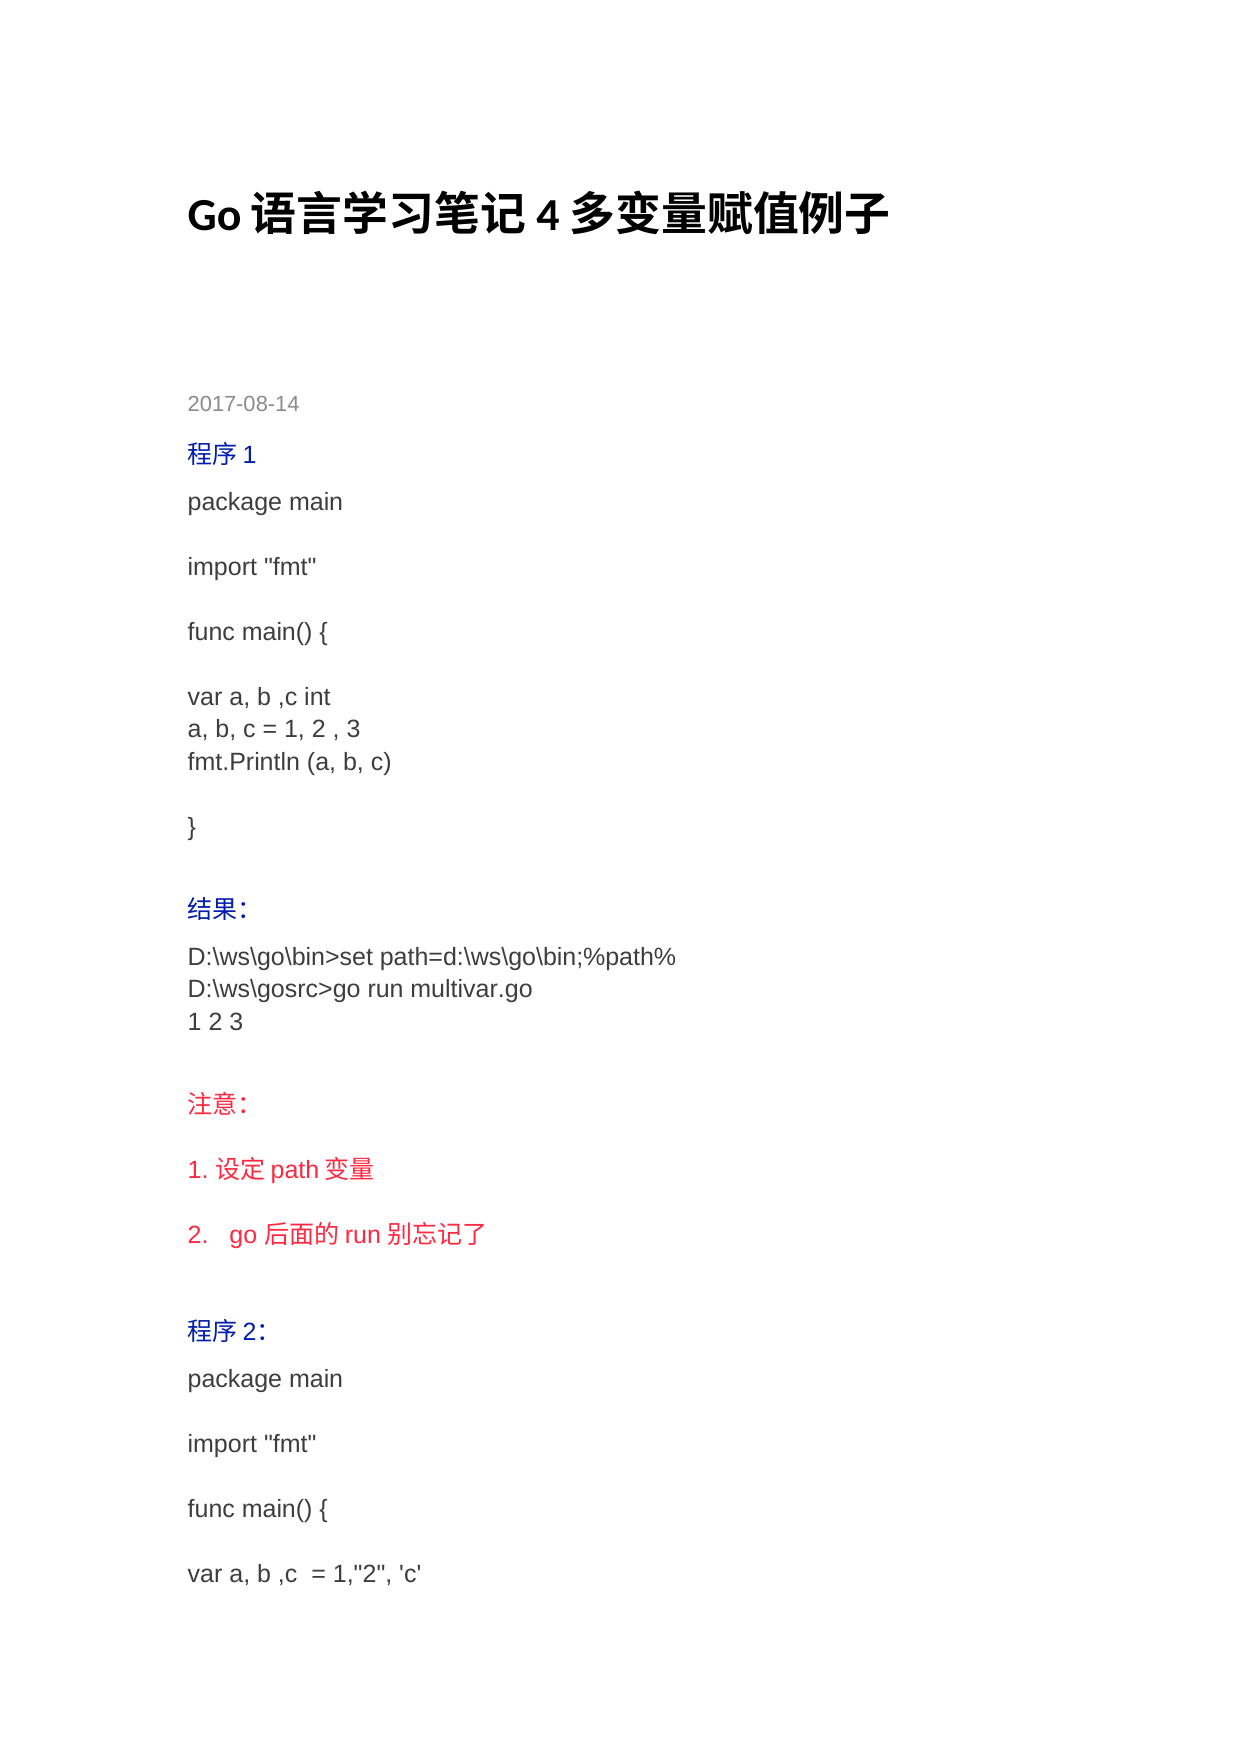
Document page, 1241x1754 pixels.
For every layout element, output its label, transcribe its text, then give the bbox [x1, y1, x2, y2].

text 2017-08-14 BugQ [187, 387, 1053, 420]
text } [187, 810, 1053, 842]
text 1. 设定path变量 [187, 1135, 1053, 1200]
text import "fmt" [187, 1427, 1053, 1460]
text D:\ws\gosrc>go run multivar.go [187, 972, 1053, 1005]
text 结果： [187, 875, 1053, 940]
text func main() { [187, 1492, 1053, 1525]
text package main [187, 485, 1053, 517]
text 注意： [187, 1070, 1053, 1135]
text a, b, c = 1, 2 , 3 [187, 712, 1053, 745]
text fmt.Println (a, b, c) [187, 745, 1053, 777]
subtitle Go语言学习笔记 4 多变量赋值例子 [187, 162, 1053, 259]
text 1 2 3 [187, 1005, 1053, 1037]
text 2. go 后面的 run 别忘记了 [187, 1200, 1053, 1265]
text 程序1 [187, 420, 1053, 485]
text import "fmt" [187, 550, 1053, 582]
text 程序2： [187, 1297, 1053, 1362]
text package main [187, 1362, 1053, 1395]
text func main() { [187, 615, 1053, 647]
text var a, b ,c = 1,"2", 'c' [187, 1557, 1053, 1590]
text var a, b ,c int [187, 680, 1053, 712]
text D:\ws\go\bin>set path=d:\ws\go\bin;%path% [187, 940, 1053, 972]
